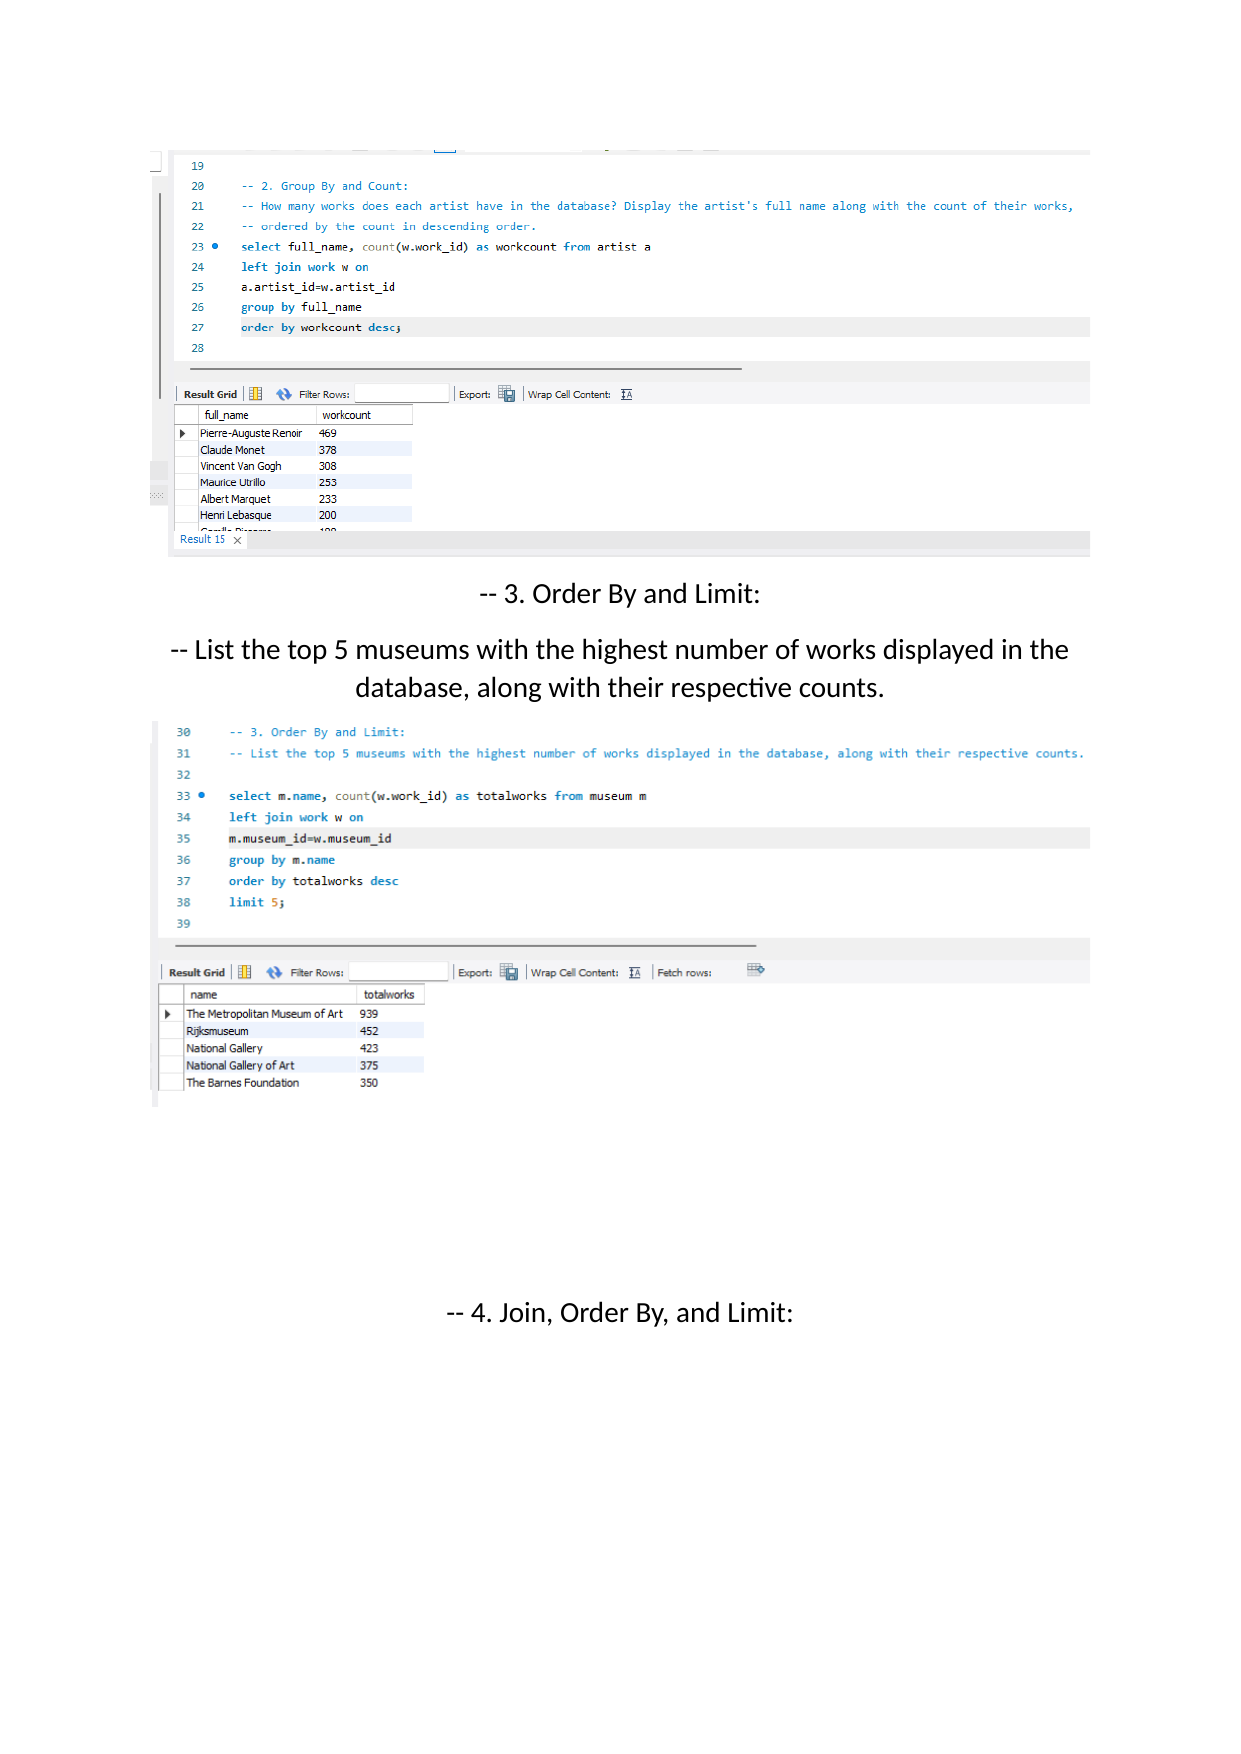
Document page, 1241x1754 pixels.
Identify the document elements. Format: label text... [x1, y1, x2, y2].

text -- 3. Order By and Limit: [150, 576, 1090, 611]
picture [150, 721, 1091, 1107]
text -- 4. Join, Order By, and Limit: [150, 1294, 1090, 1330]
picture [150, 150, 1091, 557]
text -- List the top 5 museums with the highest number of works displayed in the database, along with their respective counts. [150, 631, 1090, 705]
